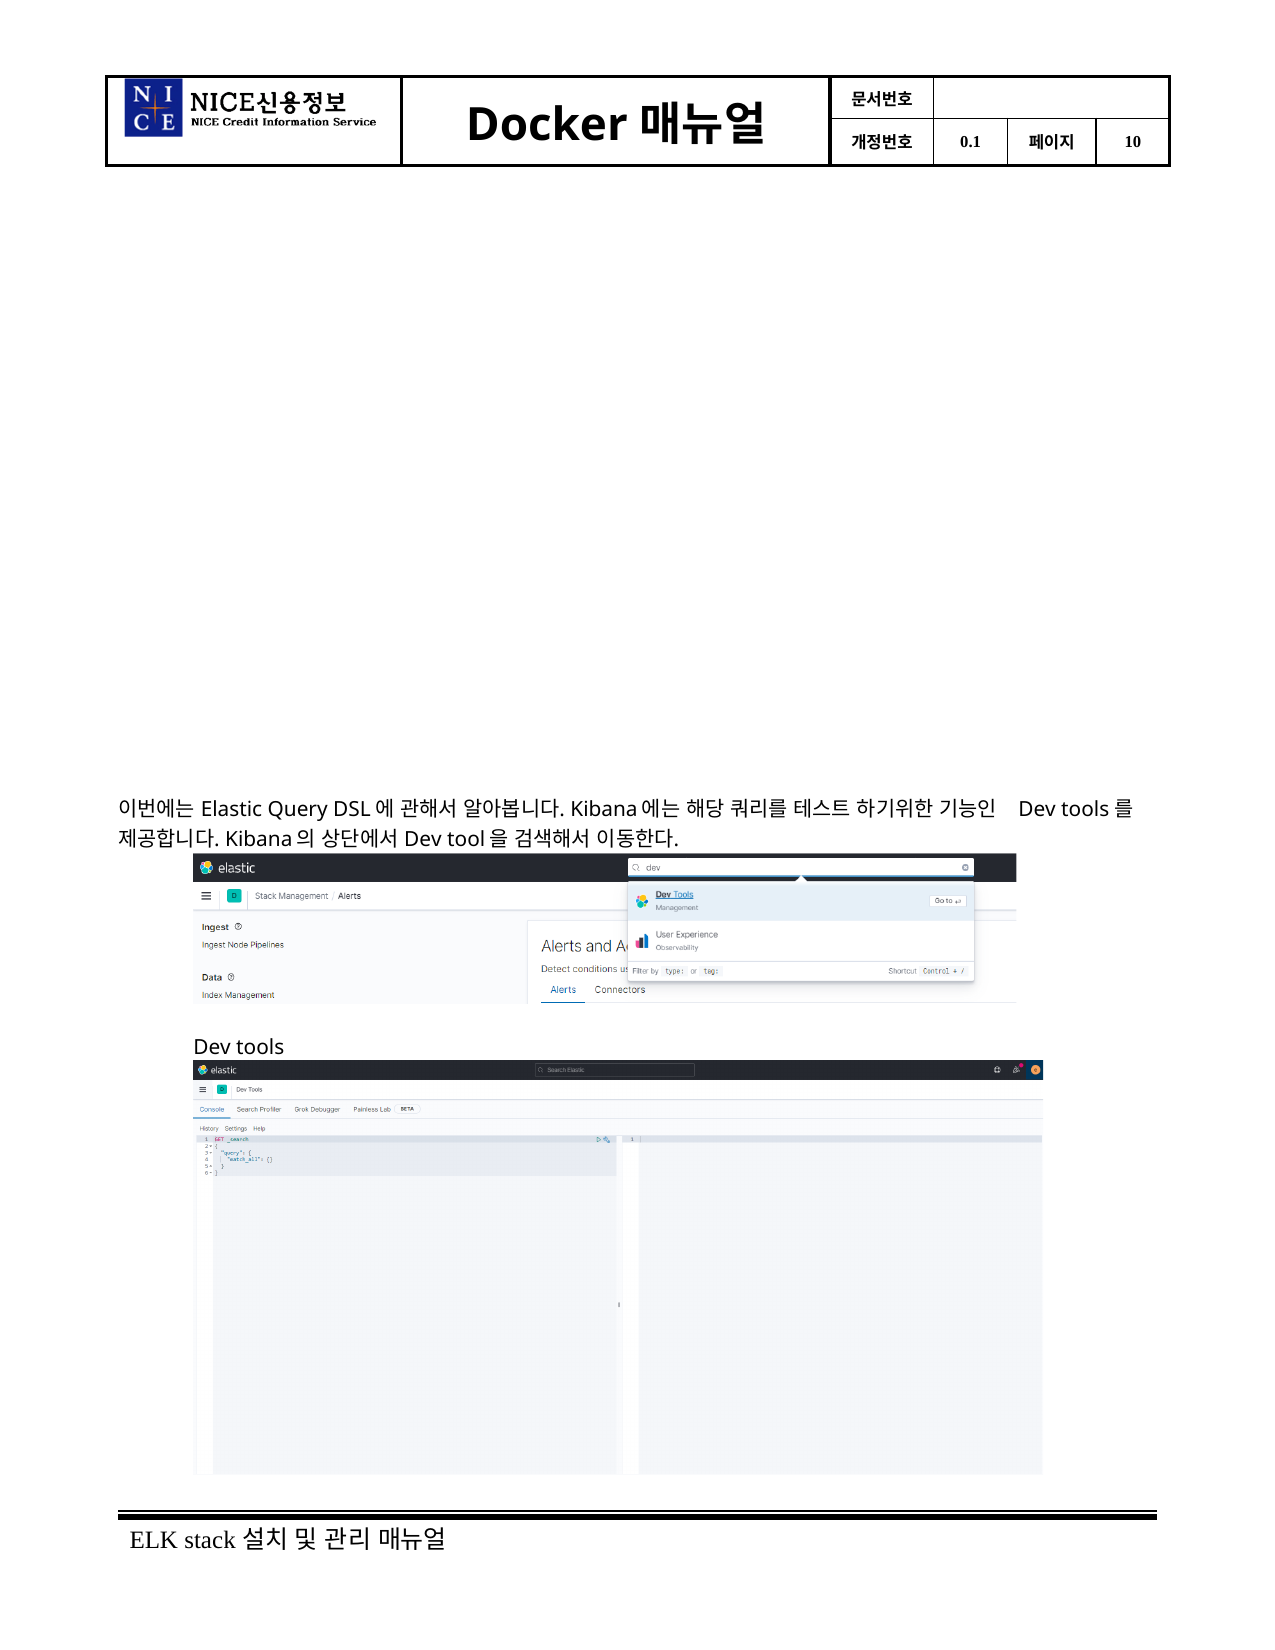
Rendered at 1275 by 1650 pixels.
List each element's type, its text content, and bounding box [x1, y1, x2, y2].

text 이번에는 Elastic Query DSL에 관해서 알아봅니다. Kibana에는 해당 쿼리를 테스트 하기위한 기능인 Dev tools 를 제공합니다. Kibana의 상단에서 Dev tool을 검색해서 이동한다. [118, 792, 1157, 853]
picture [193, 852, 1017, 1004]
picture [124, 78, 384, 137]
text Dev tools [118, 1032, 1157, 1061]
picture [193, 1060, 1044, 1475]
